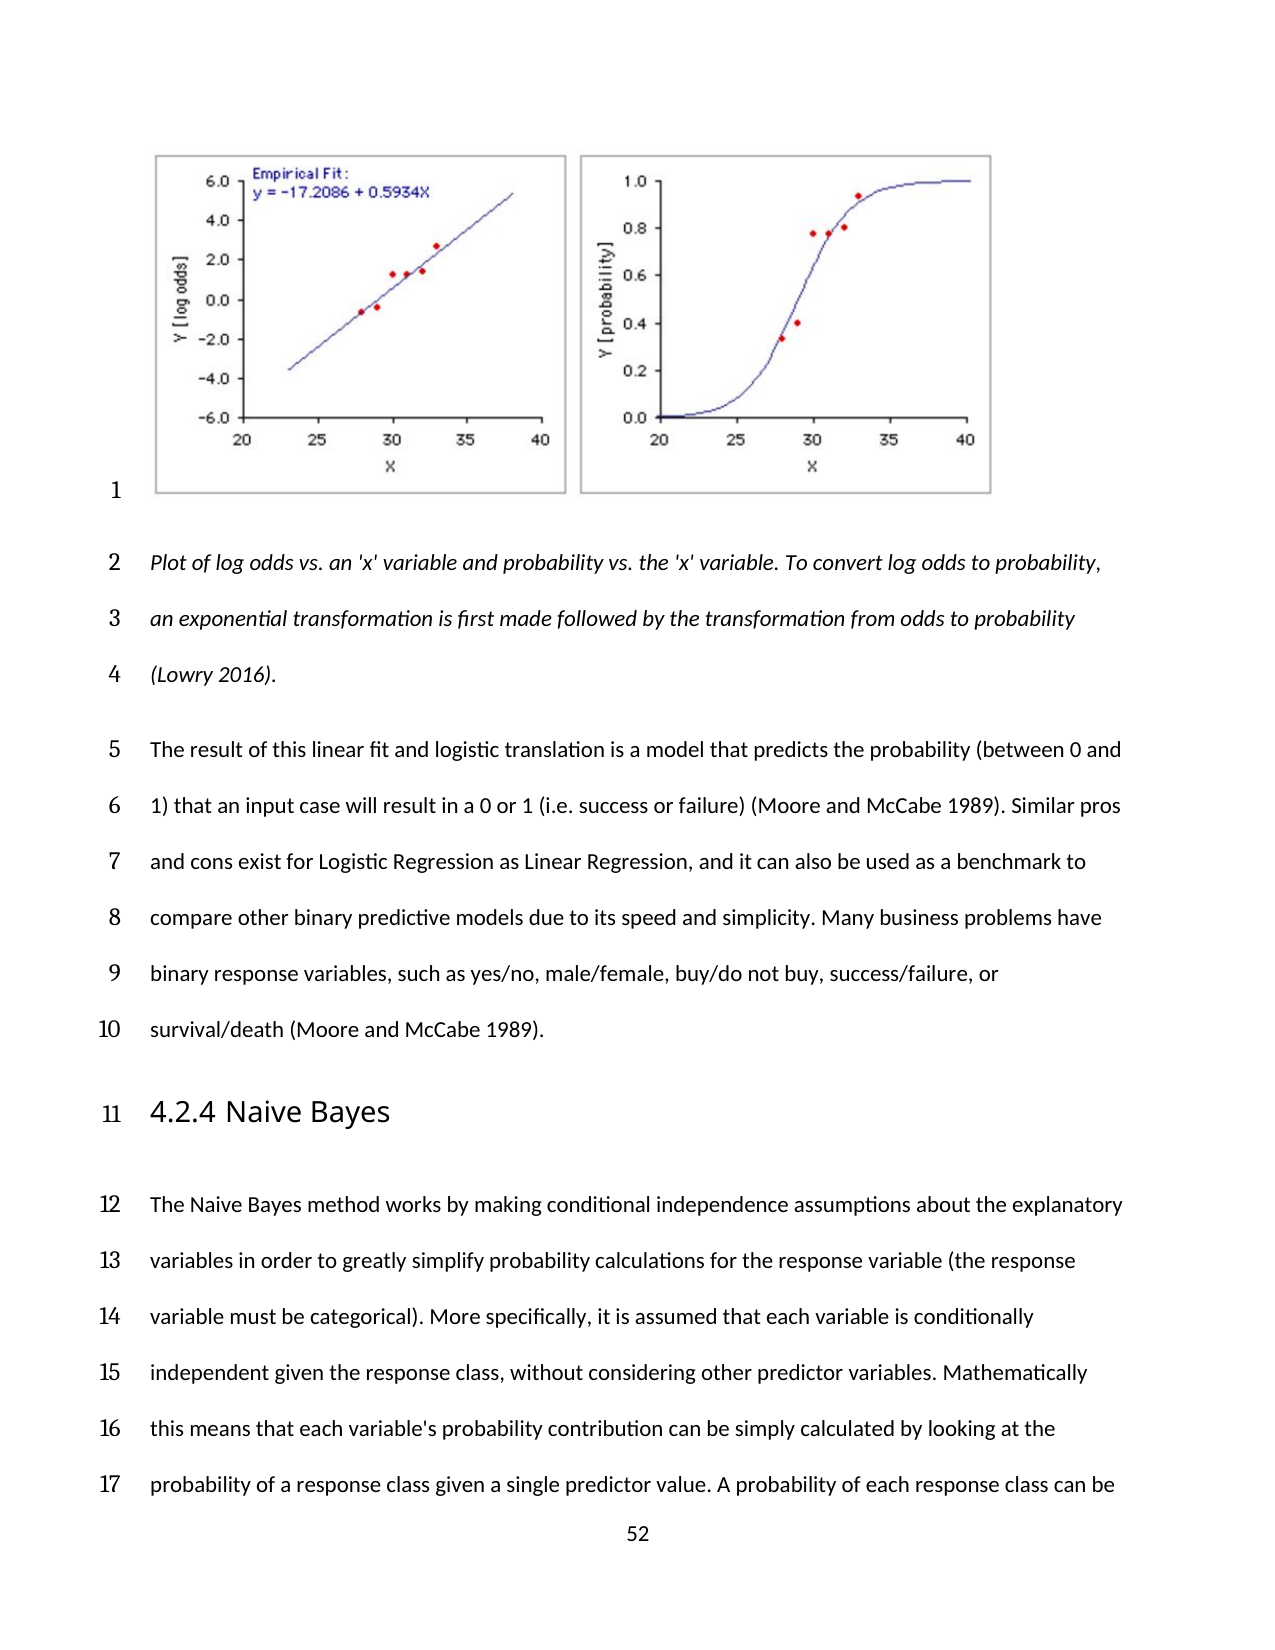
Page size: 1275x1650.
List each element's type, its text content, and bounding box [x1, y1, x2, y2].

subtitle Naive Bayes [150, 1092, 1125, 1131]
picture [150, 150, 998, 499]
text The result of this linear fit and logistic translation is a model that predicts the probability (between 0 and 1) that an input case will result in a 0 or 1 (i.e. success or failure) (Moore and McCabe 1989). Similar pros and cons exist for Logistic Regression as Linear Regression, and it can also be used as a benchmark to compare other binary predictive models due to its speed and simplicity. Many business problems have binary response variables, such as yes/no, male/female, buy/do not buy, success/failure, or survival/death (Moore and McCabe 1989). [150, 735, 1125, 1043]
text Plot of log odds vs. an 'x' variable and probability vs. the 'x' variable. To convert log odds to probability, an exponential transformation is first made followed by the transformation from odds to probability (Lowry 2016). [150, 548, 1125, 688]
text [150, 1190, 1125, 1498]
